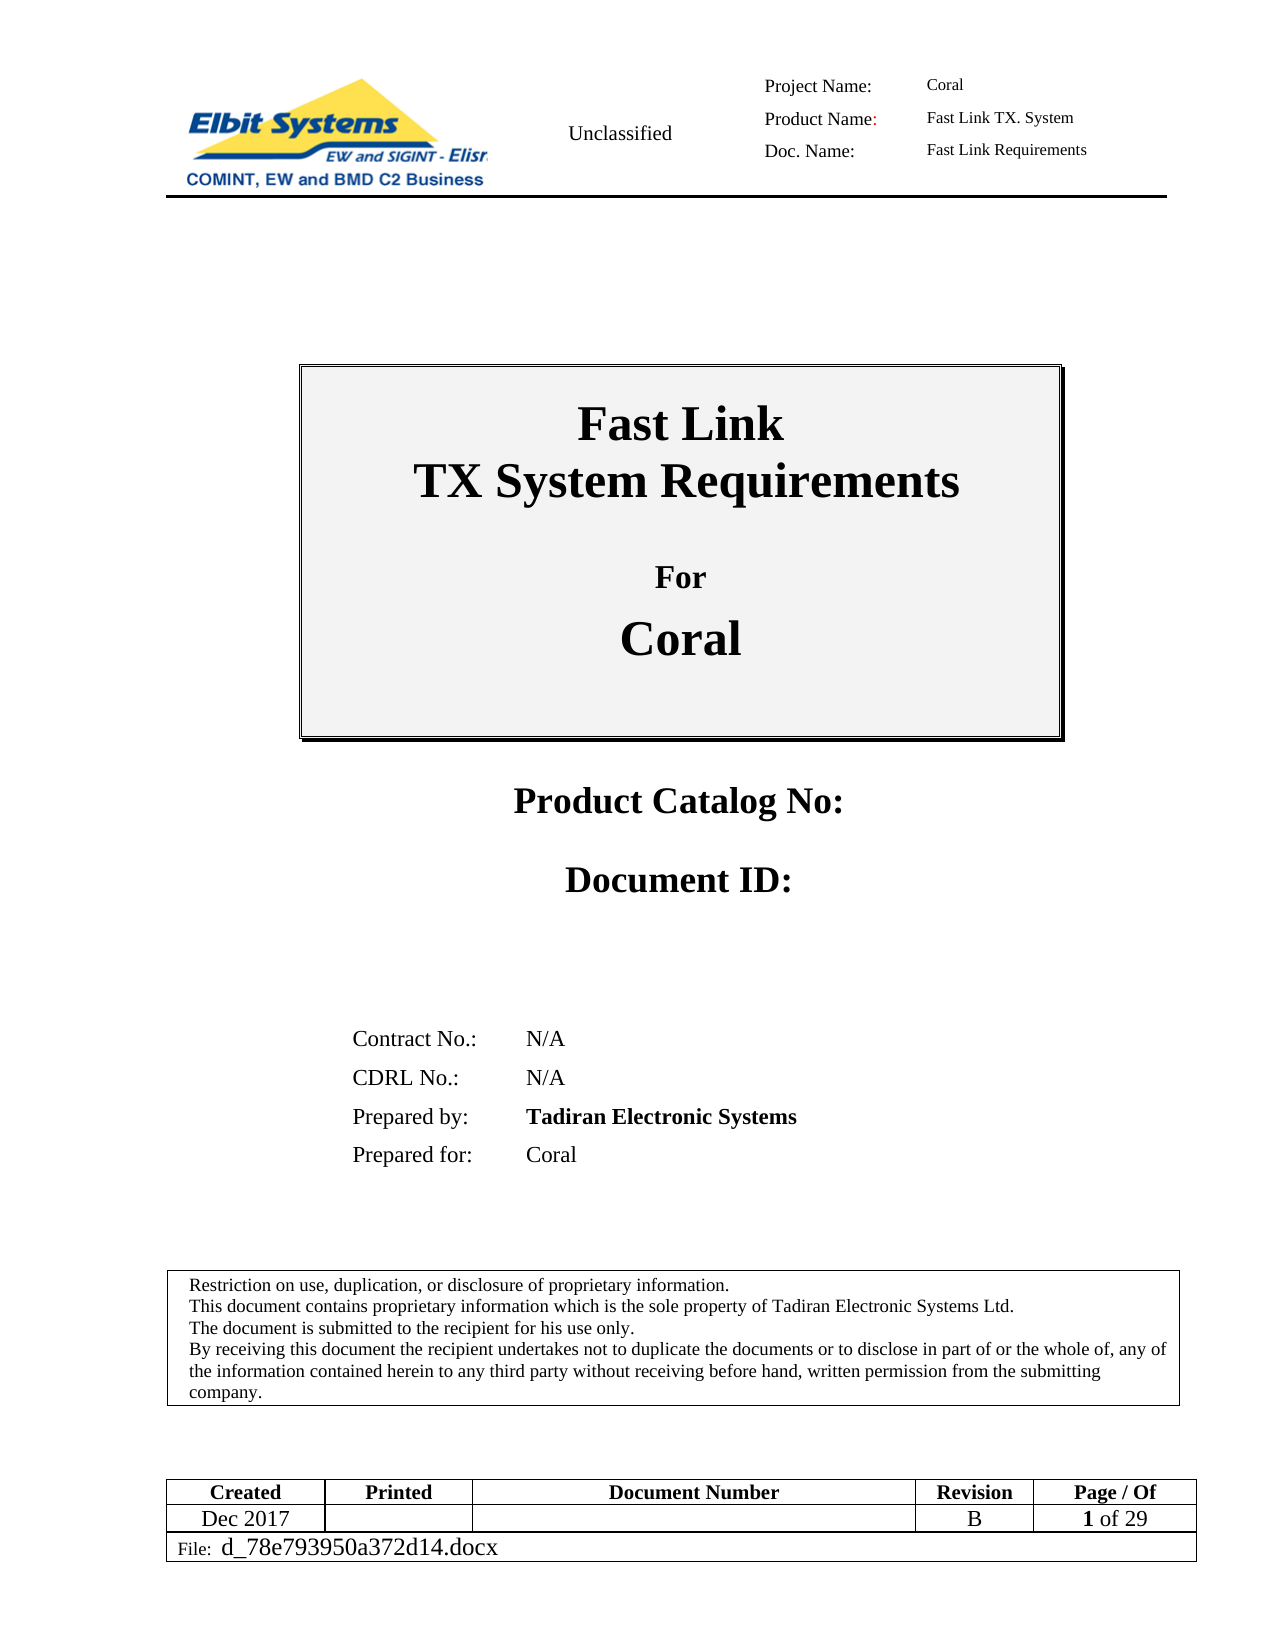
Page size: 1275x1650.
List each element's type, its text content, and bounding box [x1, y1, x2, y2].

text This document contains proprietary information which is the sole property of Tadiran Electronic Systems Ltd. [168, 1292, 1179, 1313]
table_header Contract No.: [341, 1019, 514, 1058]
table_cell Prepared for: [341, 1135, 514, 1174]
table_cell Tadiran Electronic Systems [515, 1096, 1017, 1135]
text For [302, 552, 1059, 596]
text Product Catalog No: [177, 779, 1181, 822]
table_header N/A [515, 1019, 1017, 1058]
picture [177, 75, 488, 195]
table_cell Prepared by: [341, 1096, 514, 1135]
table_cell CDRL No.: [341, 1058, 514, 1096]
text Coral [302, 603, 1059, 666]
table_cell N/A [515, 1058, 1017, 1096]
text Document ID: [177, 858, 1181, 901]
text The document is submitted to the recipient for his use only. [168, 1313, 1179, 1335]
text TX System Requirements [302, 446, 1059, 508]
text Restriction on use, duplication, or disclosure of proprietary information. [168, 1271, 1179, 1292]
text By receiving this document the recipient undertakes not to duplicate the documents or to disclose in part of or the whole of, any of the information contained herein to any third party without receiving before hand, written permission from the submitting company. [168, 1335, 1179, 1405]
table_cell Coral [515, 1135, 1017, 1174]
text Fast Link [302, 388, 1059, 446]
